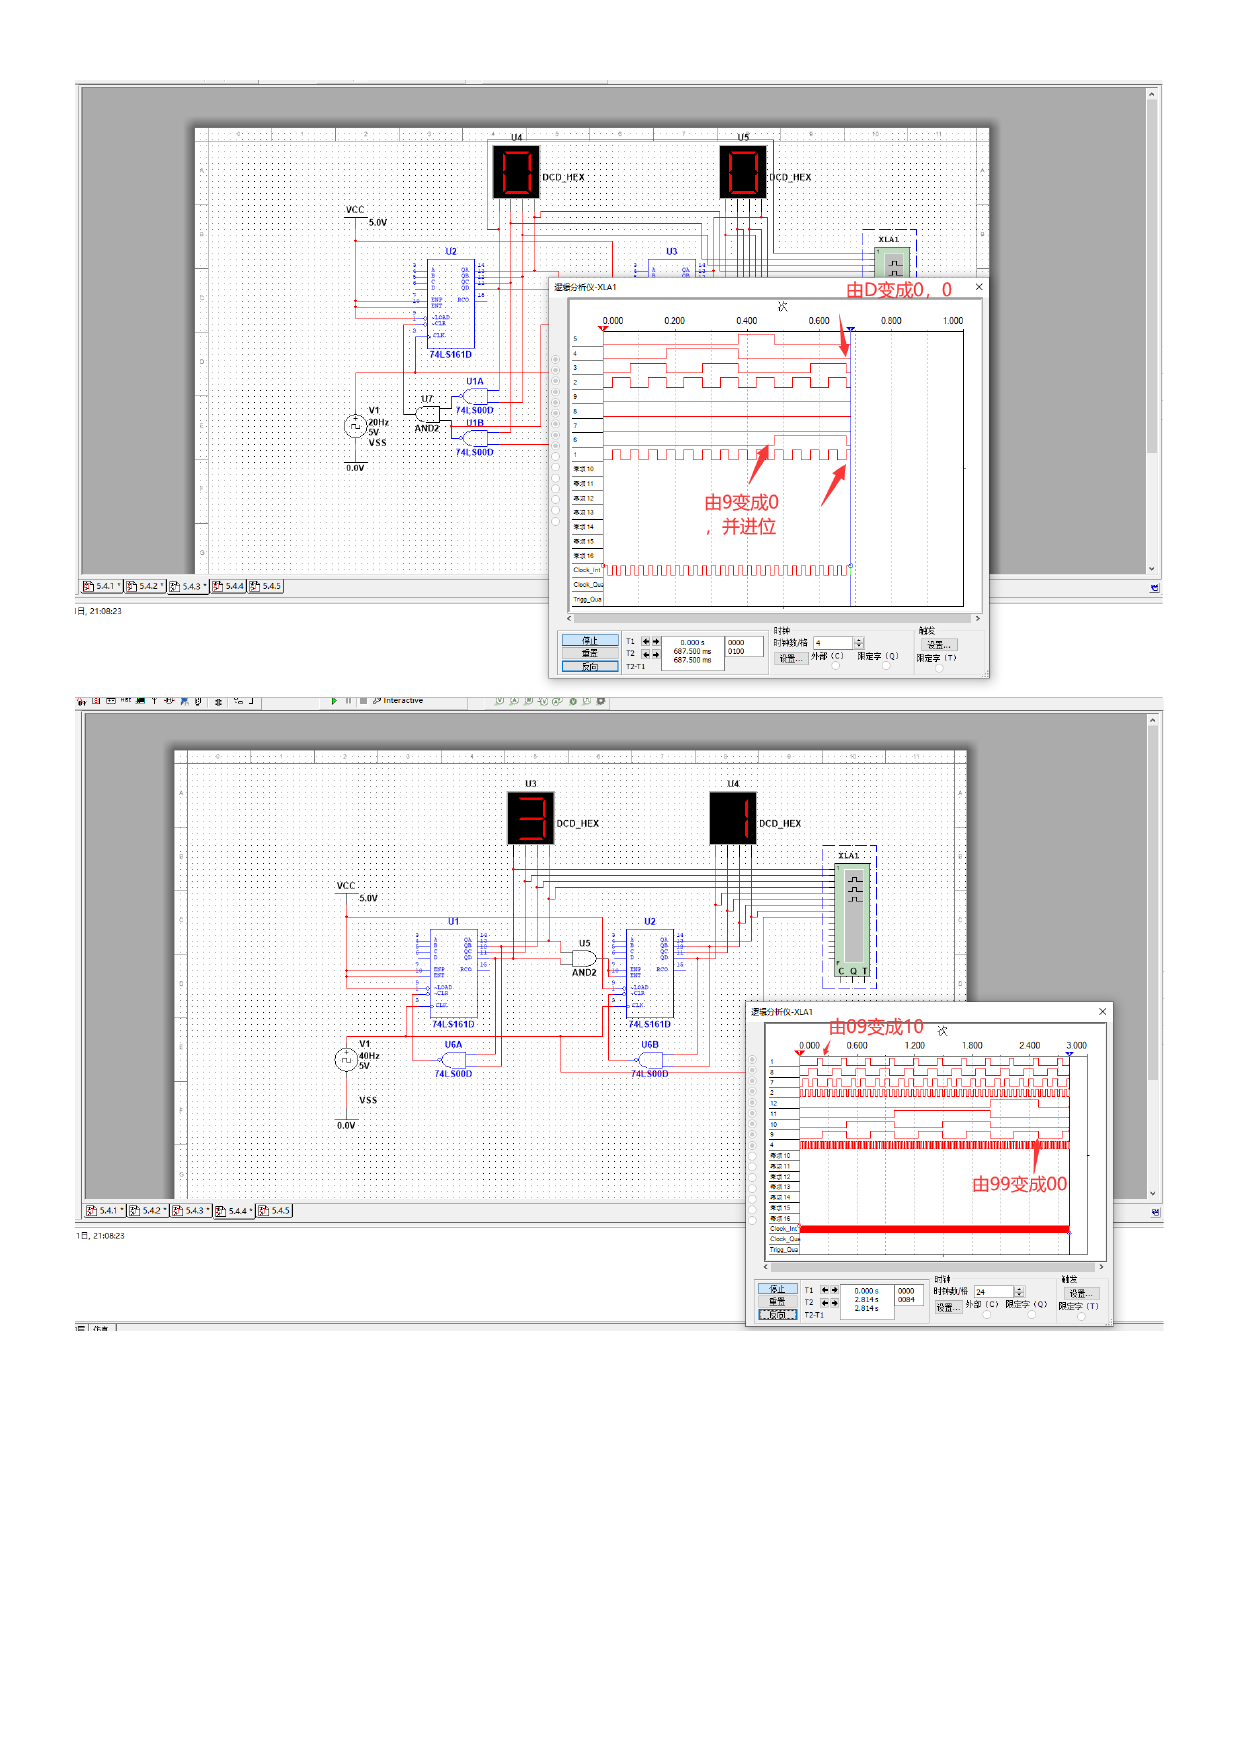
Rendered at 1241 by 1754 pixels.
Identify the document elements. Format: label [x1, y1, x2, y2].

picture [75, 80, 1164, 1331]
